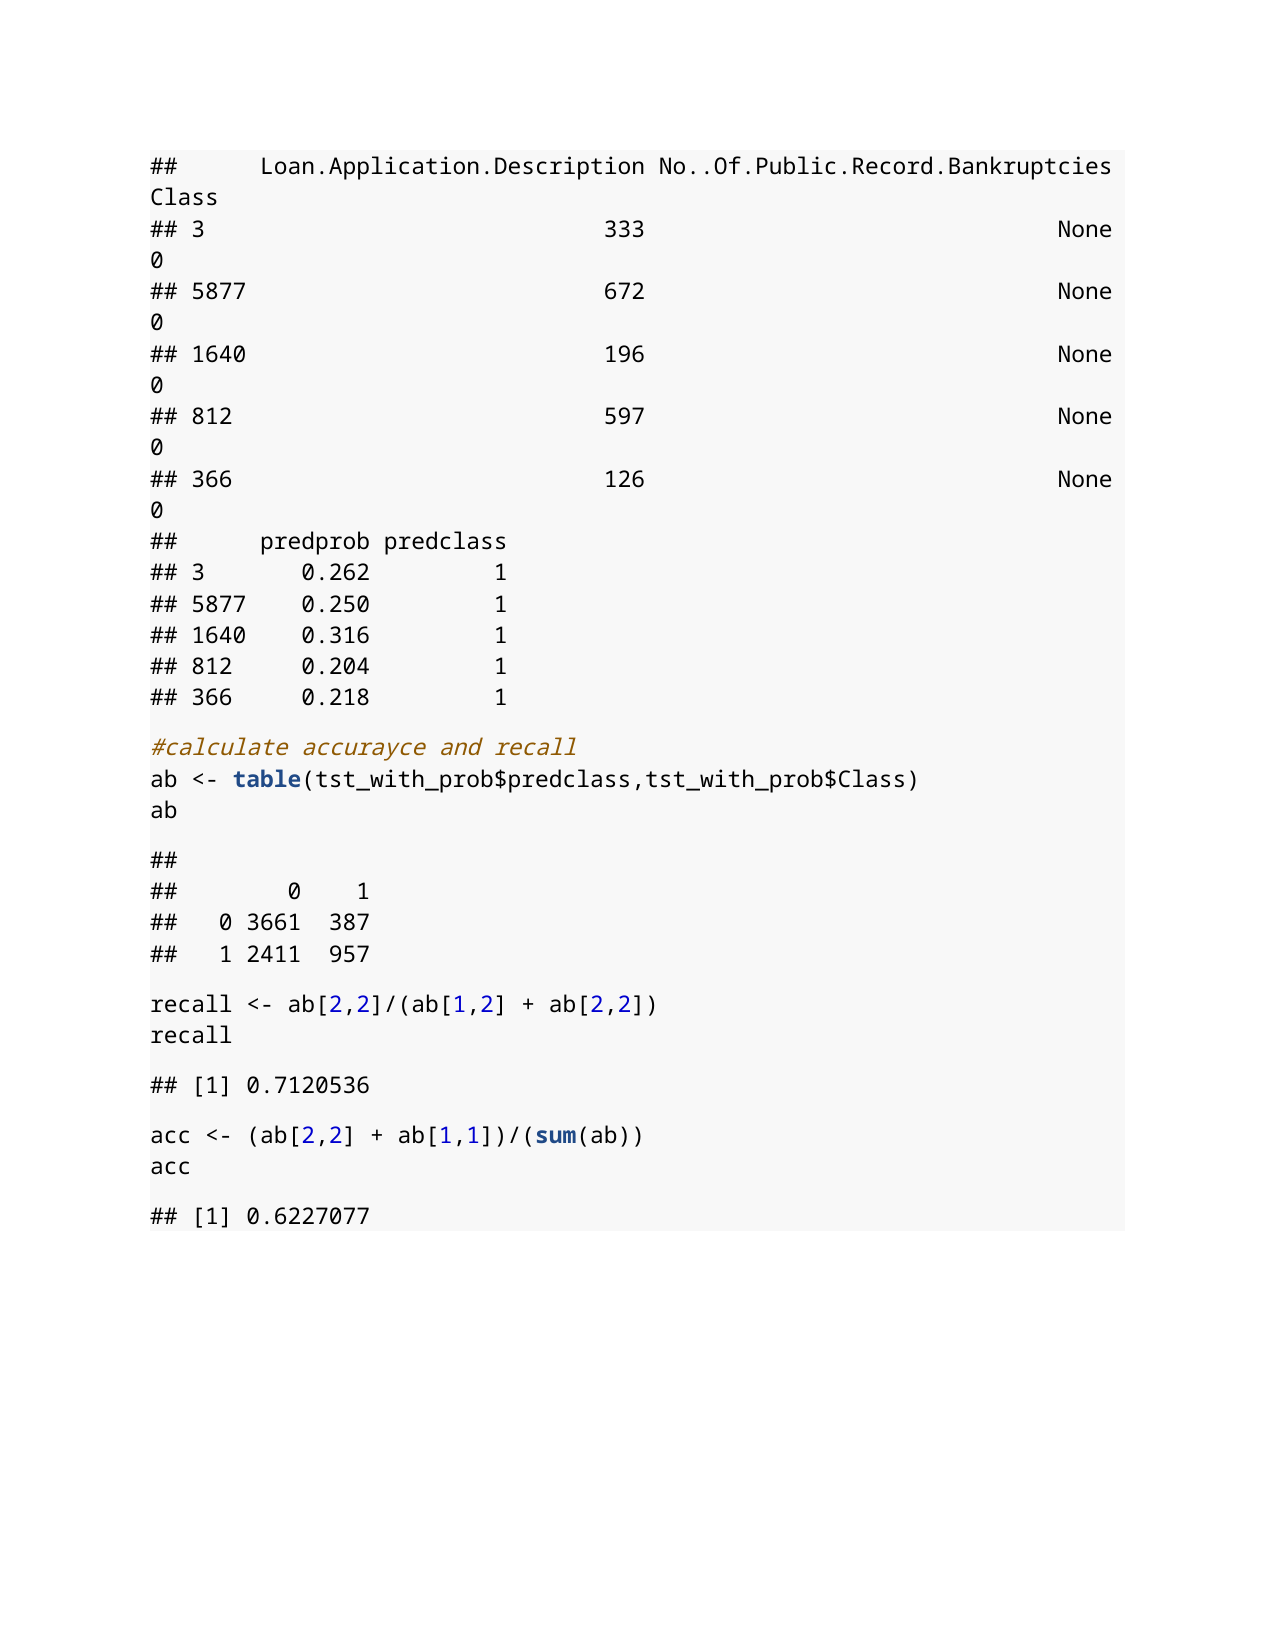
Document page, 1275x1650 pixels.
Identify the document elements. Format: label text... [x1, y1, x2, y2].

text acc <- (ab[2,2] + ab[1,1])/(sum(ab)) acc [191, 1119, 1125, 1181]
text recall <- ab[2,2]/(ab[1,2] + ab[2,2]) recall [150, 987, 1125, 1050]
text ## ## 0 1 ## 0 3661 387 ## 1 2411 957 [150, 844, 1125, 969]
text #calculate accurayce and recall ab <- table(tst_with_prob$predclass,tst_with_prob$Class) ab [150, 731, 1125, 825]
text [150, 150, 1125, 712]
text ## [1] 0.6227077 [150, 1200, 1125, 1231]
text ## [1] 0.7120536 [150, 1069, 1125, 1100]
